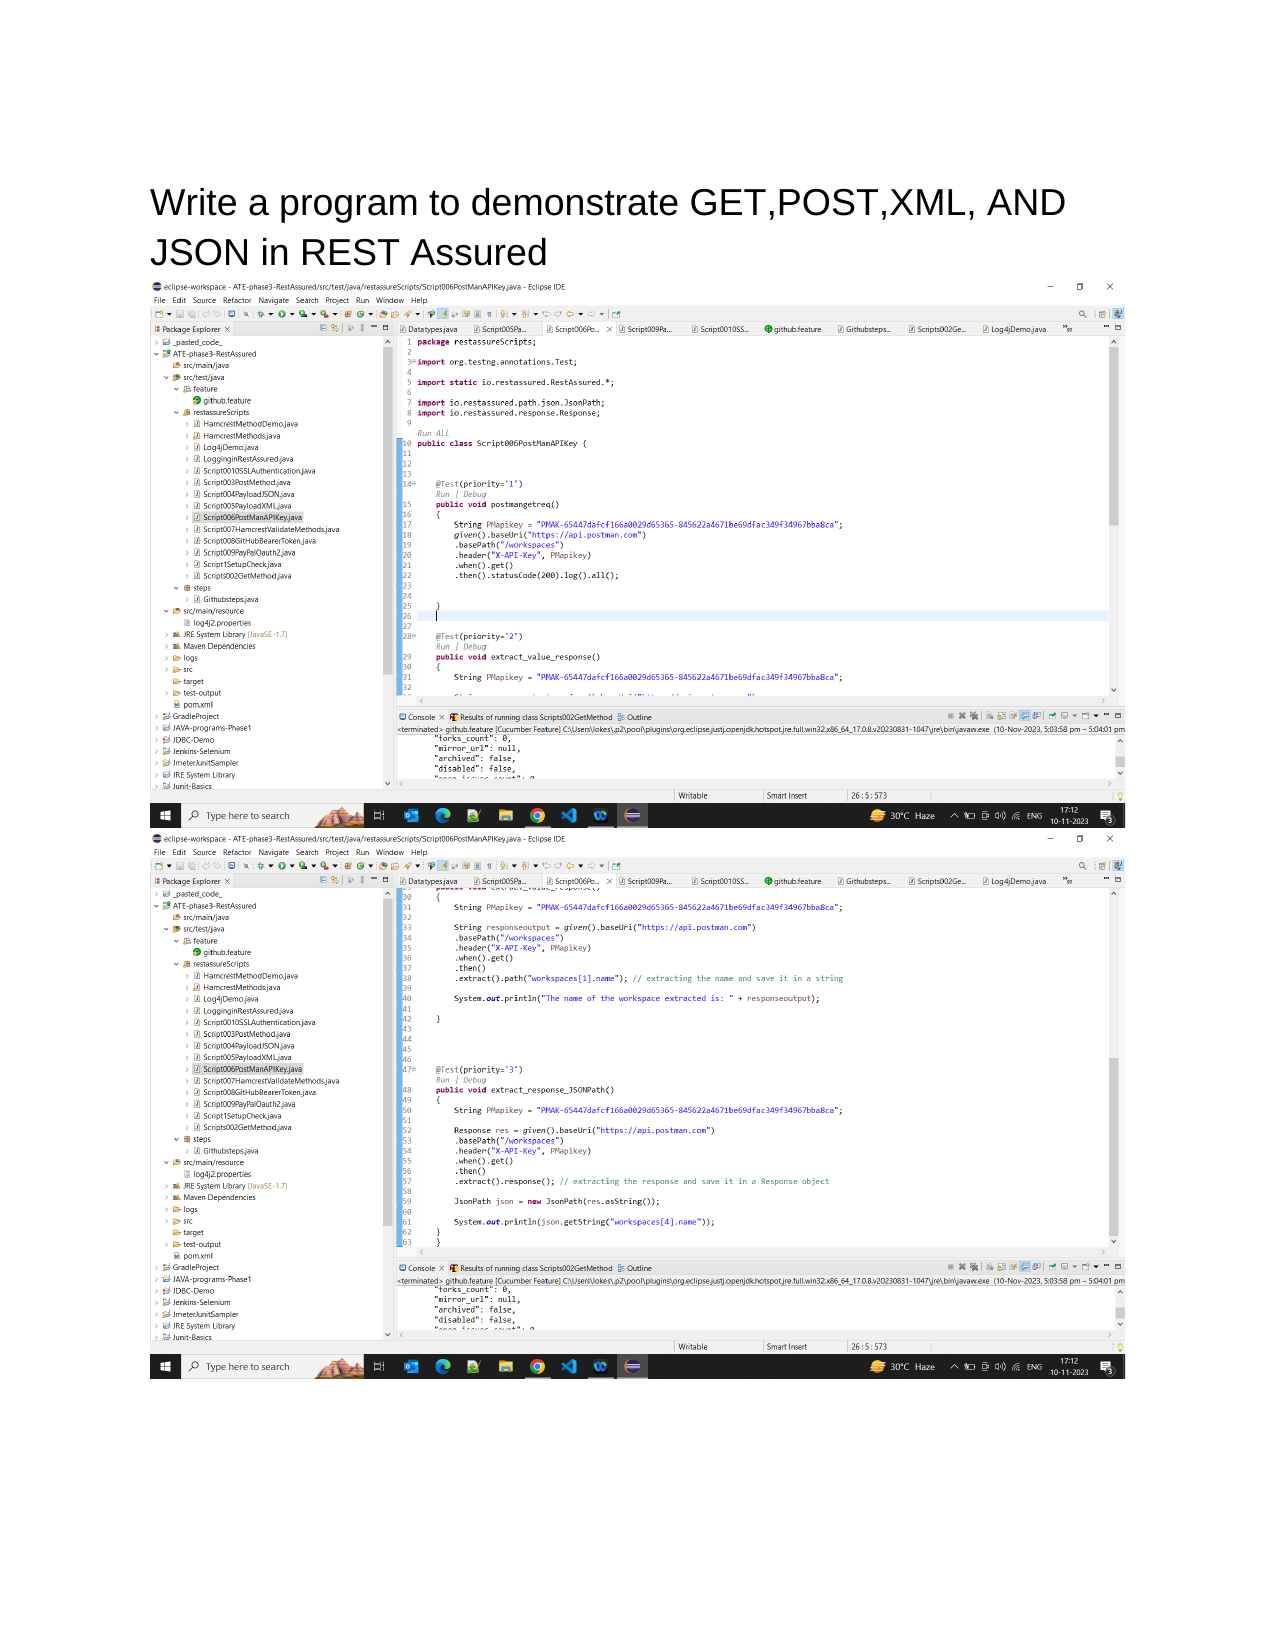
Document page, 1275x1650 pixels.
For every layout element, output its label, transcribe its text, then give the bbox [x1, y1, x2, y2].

text Write a program to demonstrate GET,POST,XML, AND JSON in REST Assured [150, 180, 1125, 273]
picture [150, 279, 1125, 828]
picture [150, 831, 1125, 1379]
